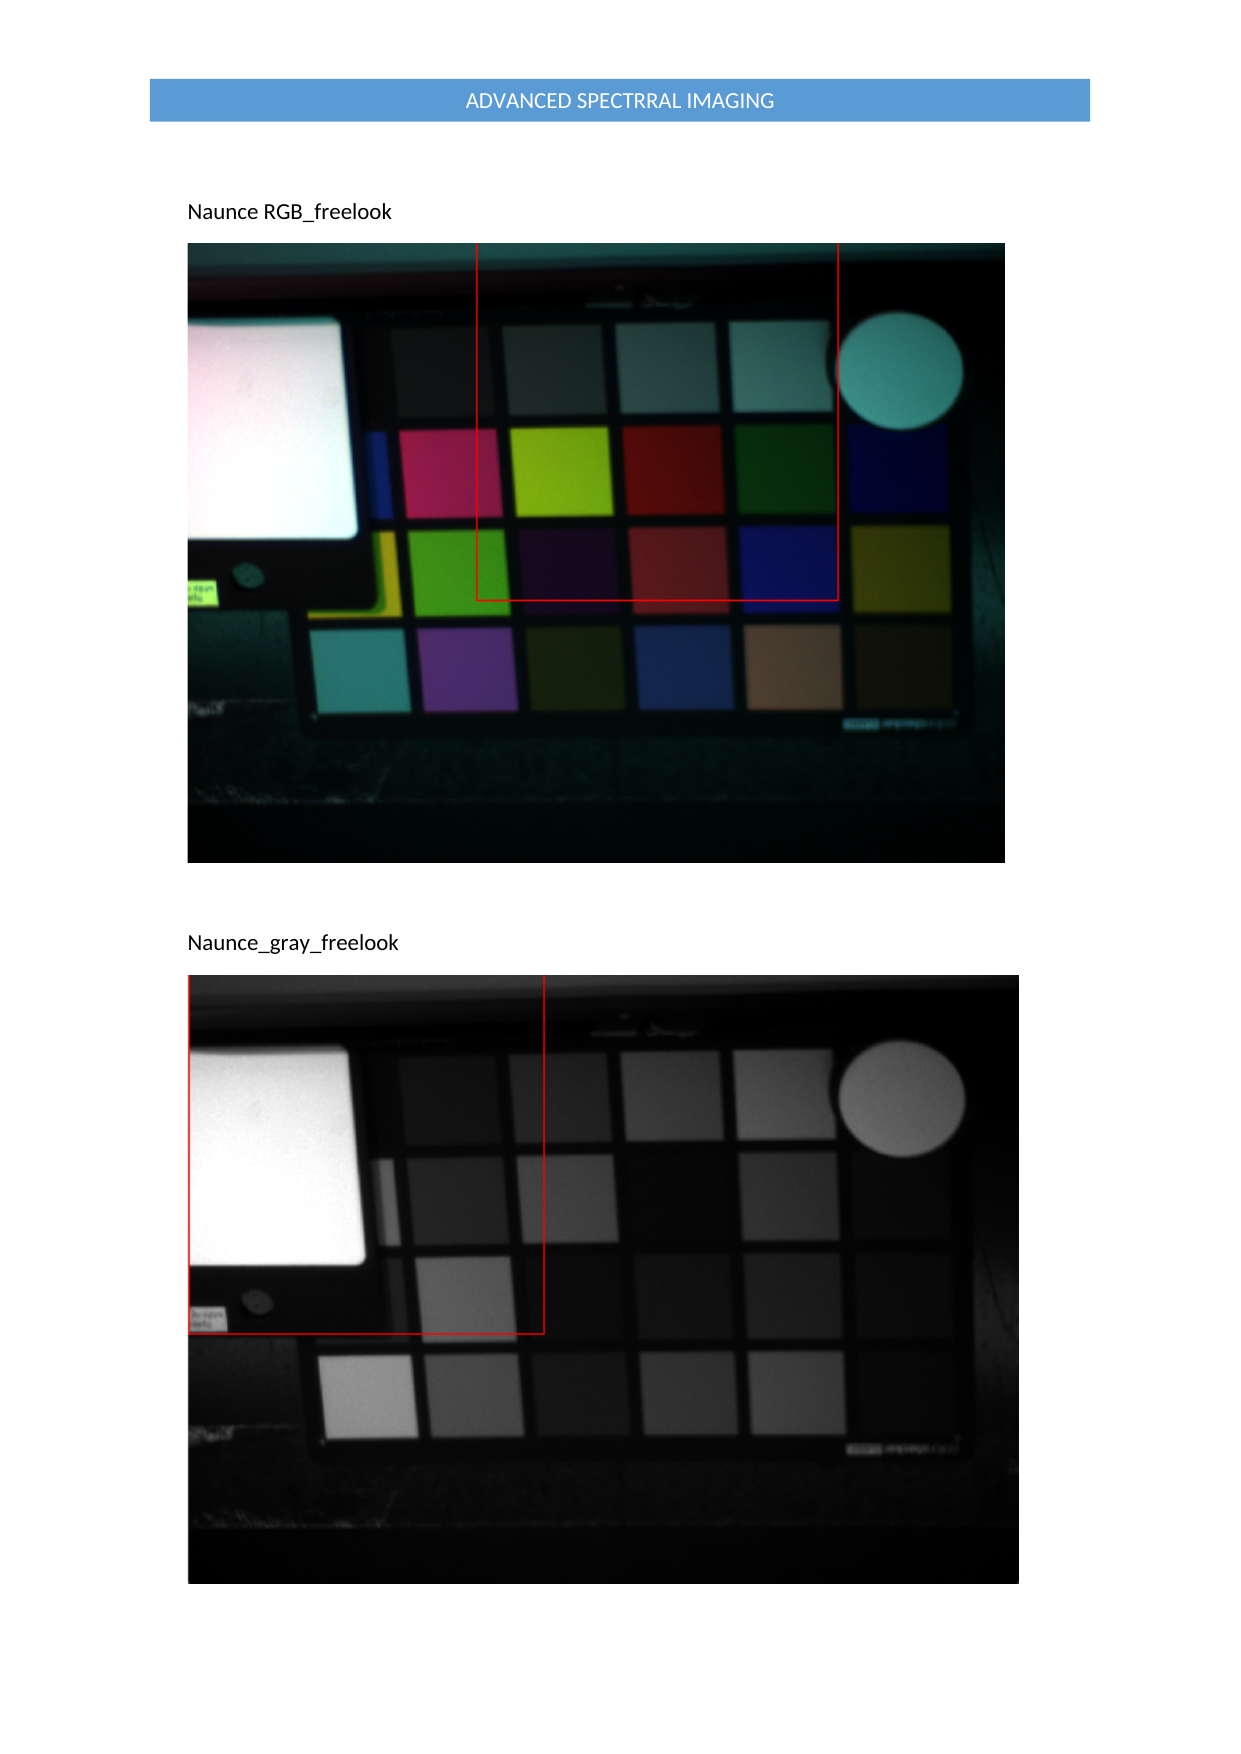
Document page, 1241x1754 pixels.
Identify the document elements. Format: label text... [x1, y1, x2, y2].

text Naunce_gray_freelook [187, 928, 1090, 956]
text Naunce RGB_freelook [187, 197, 1090, 225]
picture [187, 243, 1005, 863]
picture [187, 975, 1019, 1584]
